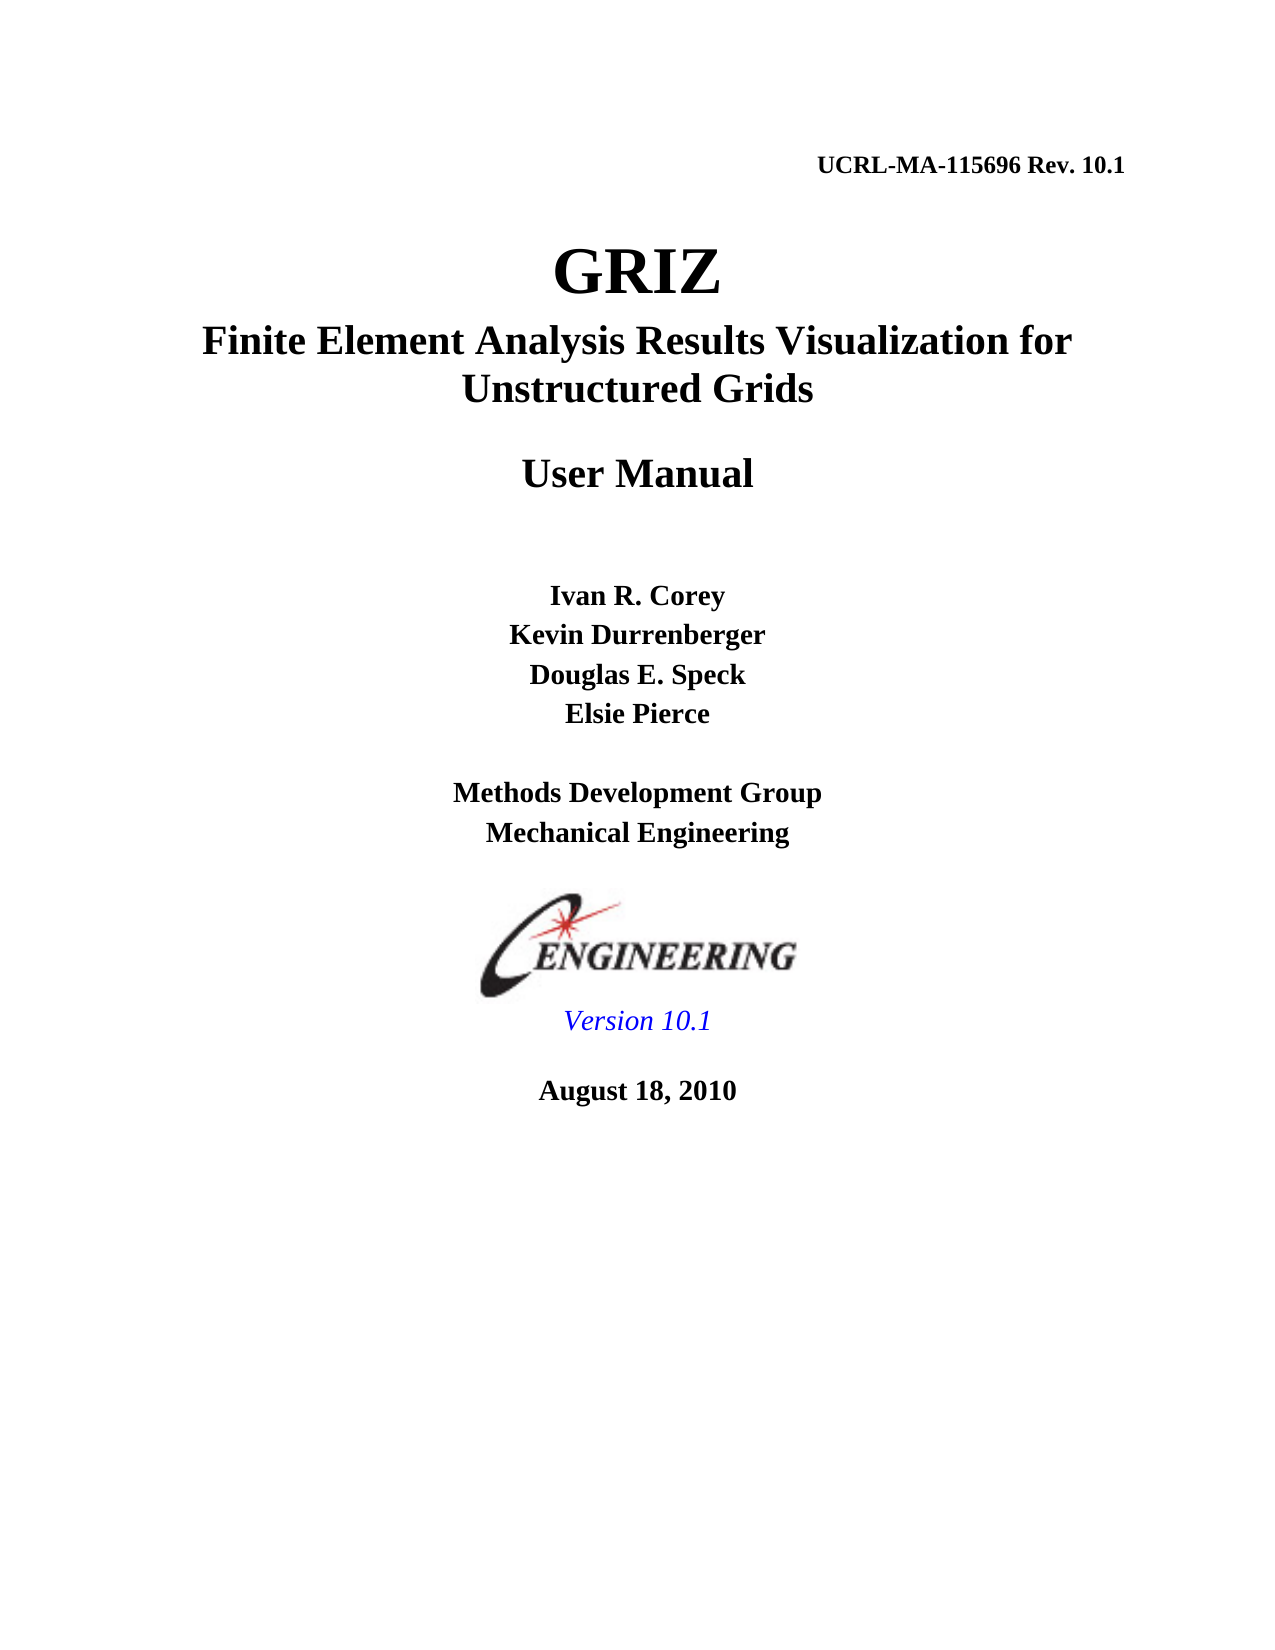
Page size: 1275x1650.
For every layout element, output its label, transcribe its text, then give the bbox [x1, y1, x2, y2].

text Finite Element Analysis Results Visualization for Unstructured Grids [150, 316, 1125, 412]
text Elsie Pierce [150, 690, 1125, 730]
text Douglas E. Speck [150, 651, 1125, 690]
text Kevin Durrenberger [150, 611, 1125, 651]
text Methods Development Group [150, 769, 1125, 809]
text UCRL-MA-115696 Rev. 10.1 [150, 150, 1125, 179]
text August 18, 2010 [150, 1073, 1125, 1107]
text User Manual [150, 449, 1125, 497]
text Mechanical Engineering [150, 809, 1125, 849]
text GRIZ [150, 231, 1125, 307]
picture [475, 888, 800, 1004]
text Ivan R. Corey [150, 572, 1125, 611]
text Version 10.1 [150, 1003, 1125, 1037]
